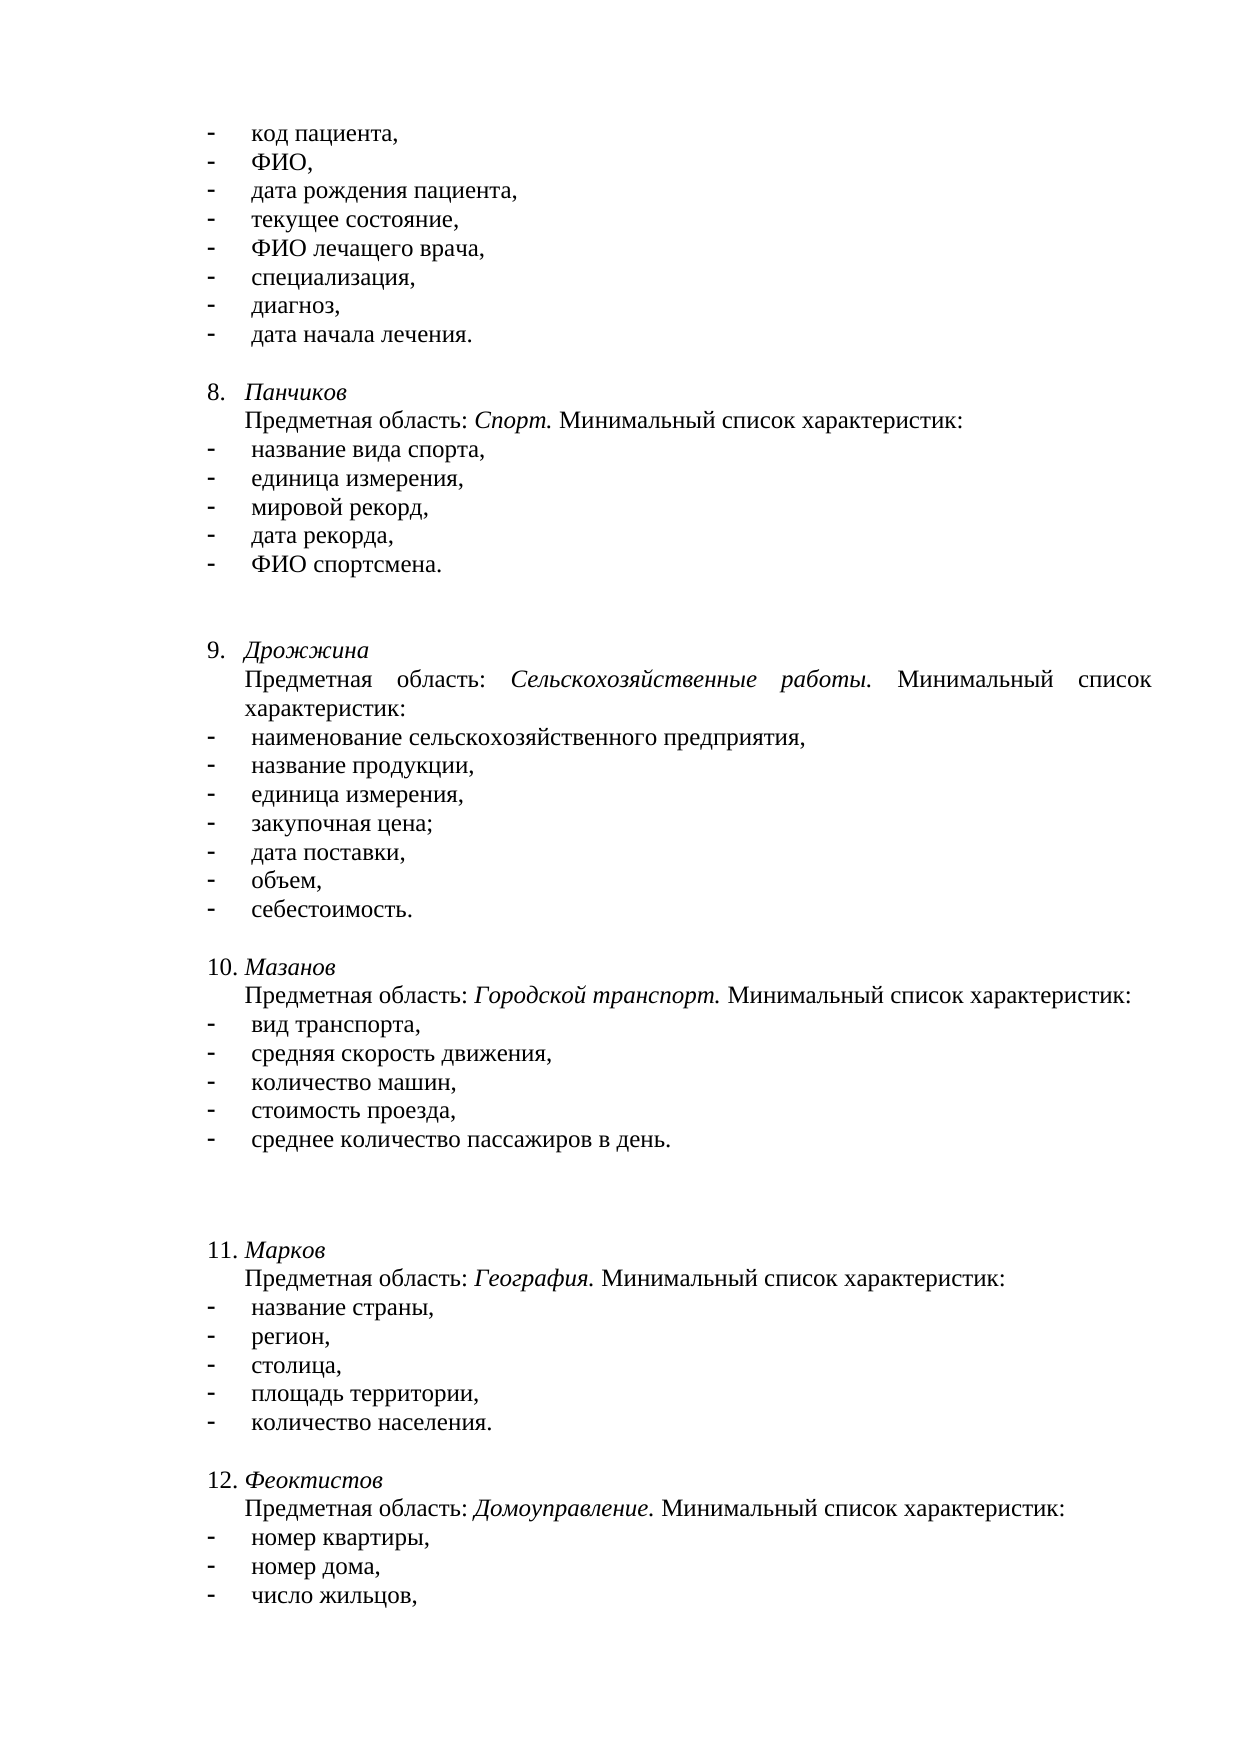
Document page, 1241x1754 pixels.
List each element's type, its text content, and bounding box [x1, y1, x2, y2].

list дата начала лечения. [177, 319, 1152, 348]
list дата поставки, [177, 837, 1152, 866]
list Панчиков [207, 377, 1152, 406]
list дата рождения пациента, [177, 176, 1152, 204]
list название вида спорта, [177, 434, 1152, 463]
list вид транспорта, [177, 1009, 1152, 1038]
list единица измерения, [177, 463, 1152, 492]
list ФИО, [177, 147, 1152, 176]
list номер дома, [177, 1551, 1152, 1580]
list число жильцов, [177, 1580, 1152, 1608]
list код пациента, [177, 118, 1152, 147]
list название страны, [177, 1292, 1152, 1321]
list Дрожжина [207, 636, 1152, 664]
list ФИО спортсмена. [177, 549, 1152, 578]
list мировой рекорд, [177, 492, 1152, 521]
list название продукции, [177, 751, 1152, 779]
list номер квартиры, [177, 1522, 1152, 1551]
text Предметная область: Сельскохозяйственные работы. Минимальный список характеристик: [244, 664, 1152, 722]
list специализация, [177, 262, 1152, 291]
list количество машин, [177, 1067, 1152, 1096]
list дата рекорда, [177, 521, 1152, 549]
list наименование сельскохозяйственного предприятия, [177, 722, 1152, 751]
list закупочная цена; [177, 808, 1152, 837]
list Мазанов [207, 952, 1152, 981]
list количество населения. [177, 1407, 1152, 1436]
list стоимость проезда, [177, 1096, 1152, 1124]
list площадь территории, [177, 1378, 1152, 1407]
list себестоимость. [177, 894, 1152, 923]
list столица, [177, 1350, 1152, 1378]
list диагноз, [177, 291, 1152, 319]
list среднее количество пассажиров в день. [177, 1124, 1152, 1153]
list Марков [207, 1235, 1152, 1263]
list ФИО лечащего врача, [177, 233, 1152, 262]
list текущее состояние, [177, 204, 1152, 233]
list средняя скорость движения, [177, 1038, 1152, 1067]
list Феоктистов [207, 1465, 1152, 1493]
text Предметная область: Спорт. Минимальный список характеристик: [244, 406, 1152, 434]
list объем, [177, 866, 1152, 894]
text Предметная область: Городской транспорт. Минимальный список характеристик: [244, 981, 1152, 1009]
list единица измерения, [177, 779, 1152, 808]
text Предметная область: Домоуправление. Минимальный список характеристик: [244, 1493, 1152, 1522]
list регион, [177, 1321, 1152, 1350]
text Предметная область: География. Минимальный список характеристик: [244, 1263, 1152, 1292]
